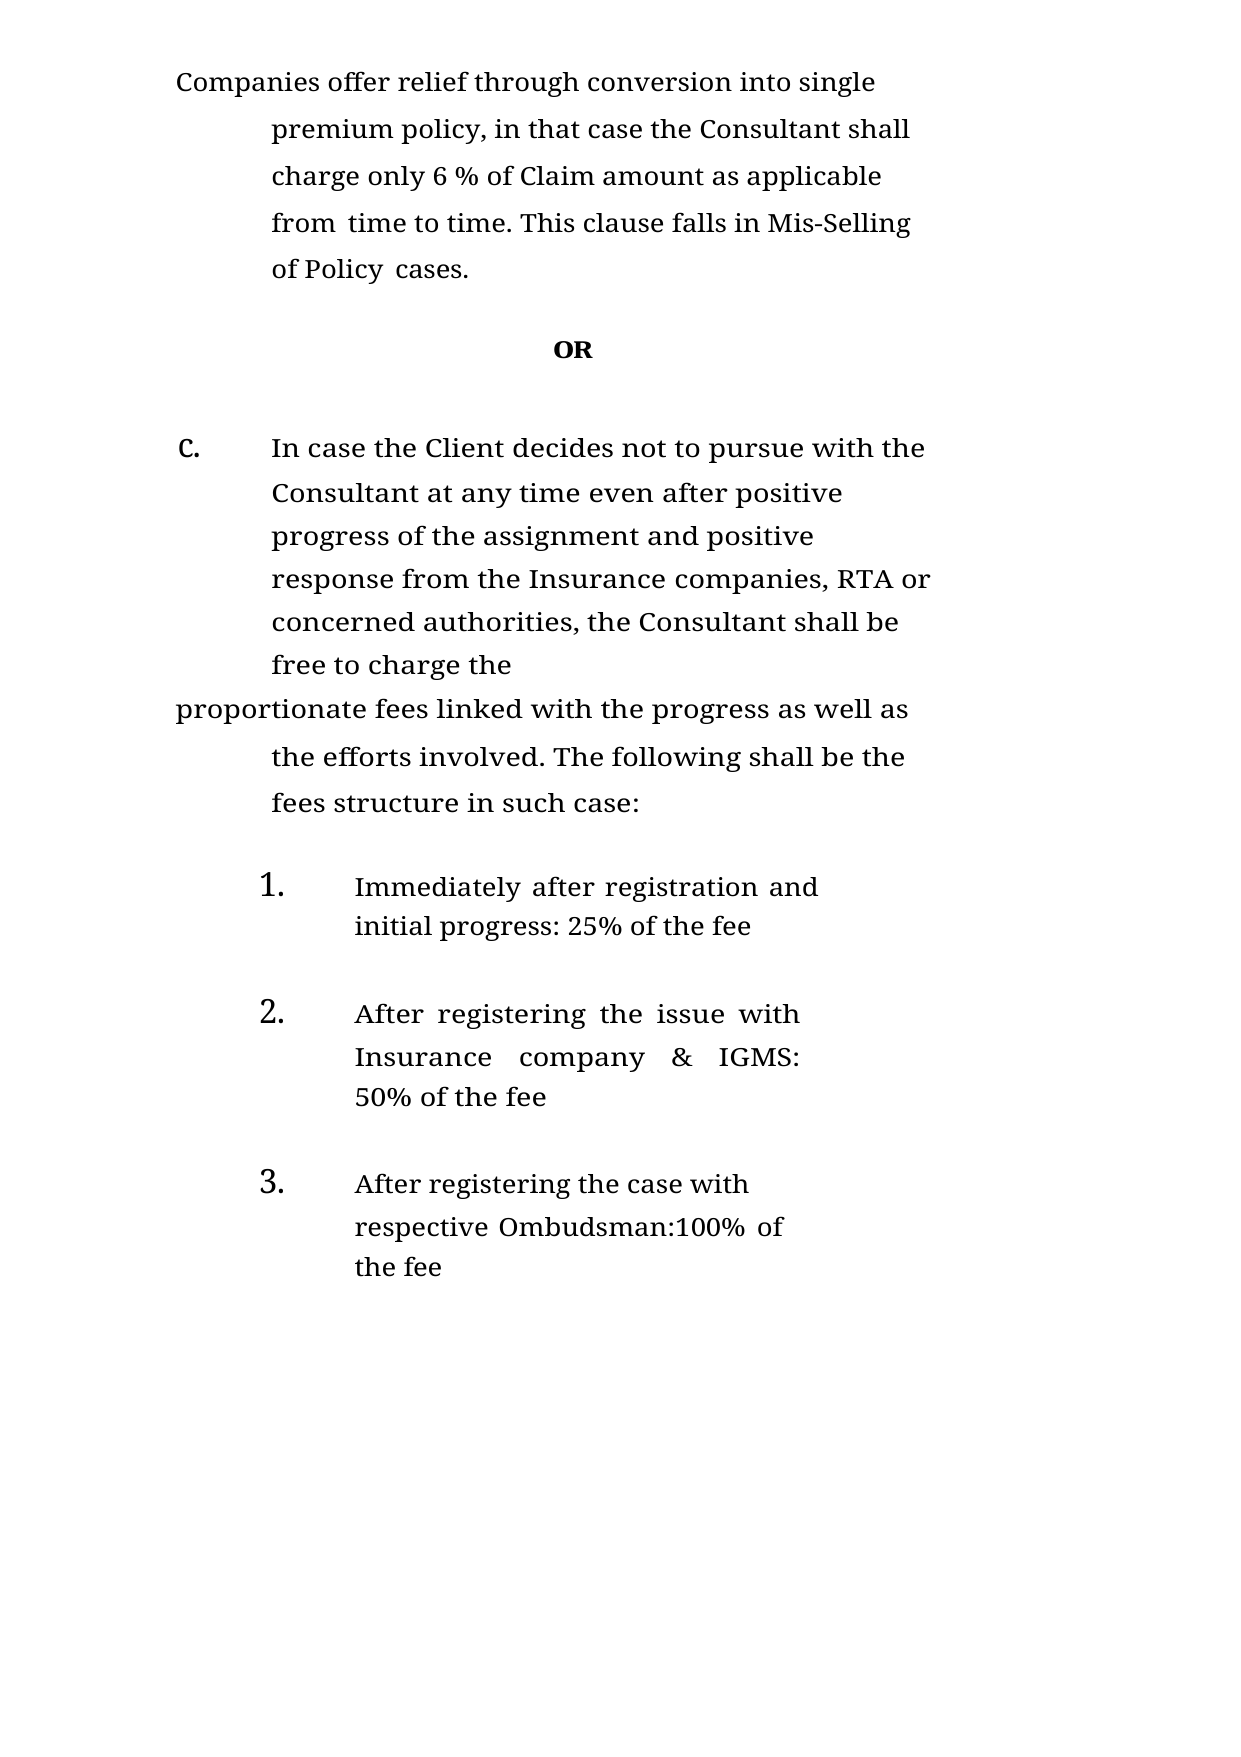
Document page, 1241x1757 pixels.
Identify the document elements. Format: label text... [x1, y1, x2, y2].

subtitle OR [10, 336, 1137, 364]
list After registering the issue with Insurance company & IGMS: 50% of the fee [258, 988, 801, 1114]
list In case the Client decides not to pursue with the Consultant at any time even after positive progress of the assignment and positive response from the Insurance companies, RTA or concerned authorities, the Consultant shall be free to charge the [177, 422, 943, 682]
text proportionate fees linked with the progress as well as the efforts involved. The following shall be the fees structure in such case: [175, 692, 949, 820]
list After registering the case with respective Ombudsman:100% of the fee [258, 1158, 807, 1284]
text Companies offer relief through conversion into single premium policy, in that case the Consultant shall charge only 6 % of Claim amount as applicable from time to time. This clause falls in Mis-Selling of Policy cases. [175, 64, 938, 286]
list Immediately after registration and initial progress: 25% of the fee [258, 861, 867, 942]
